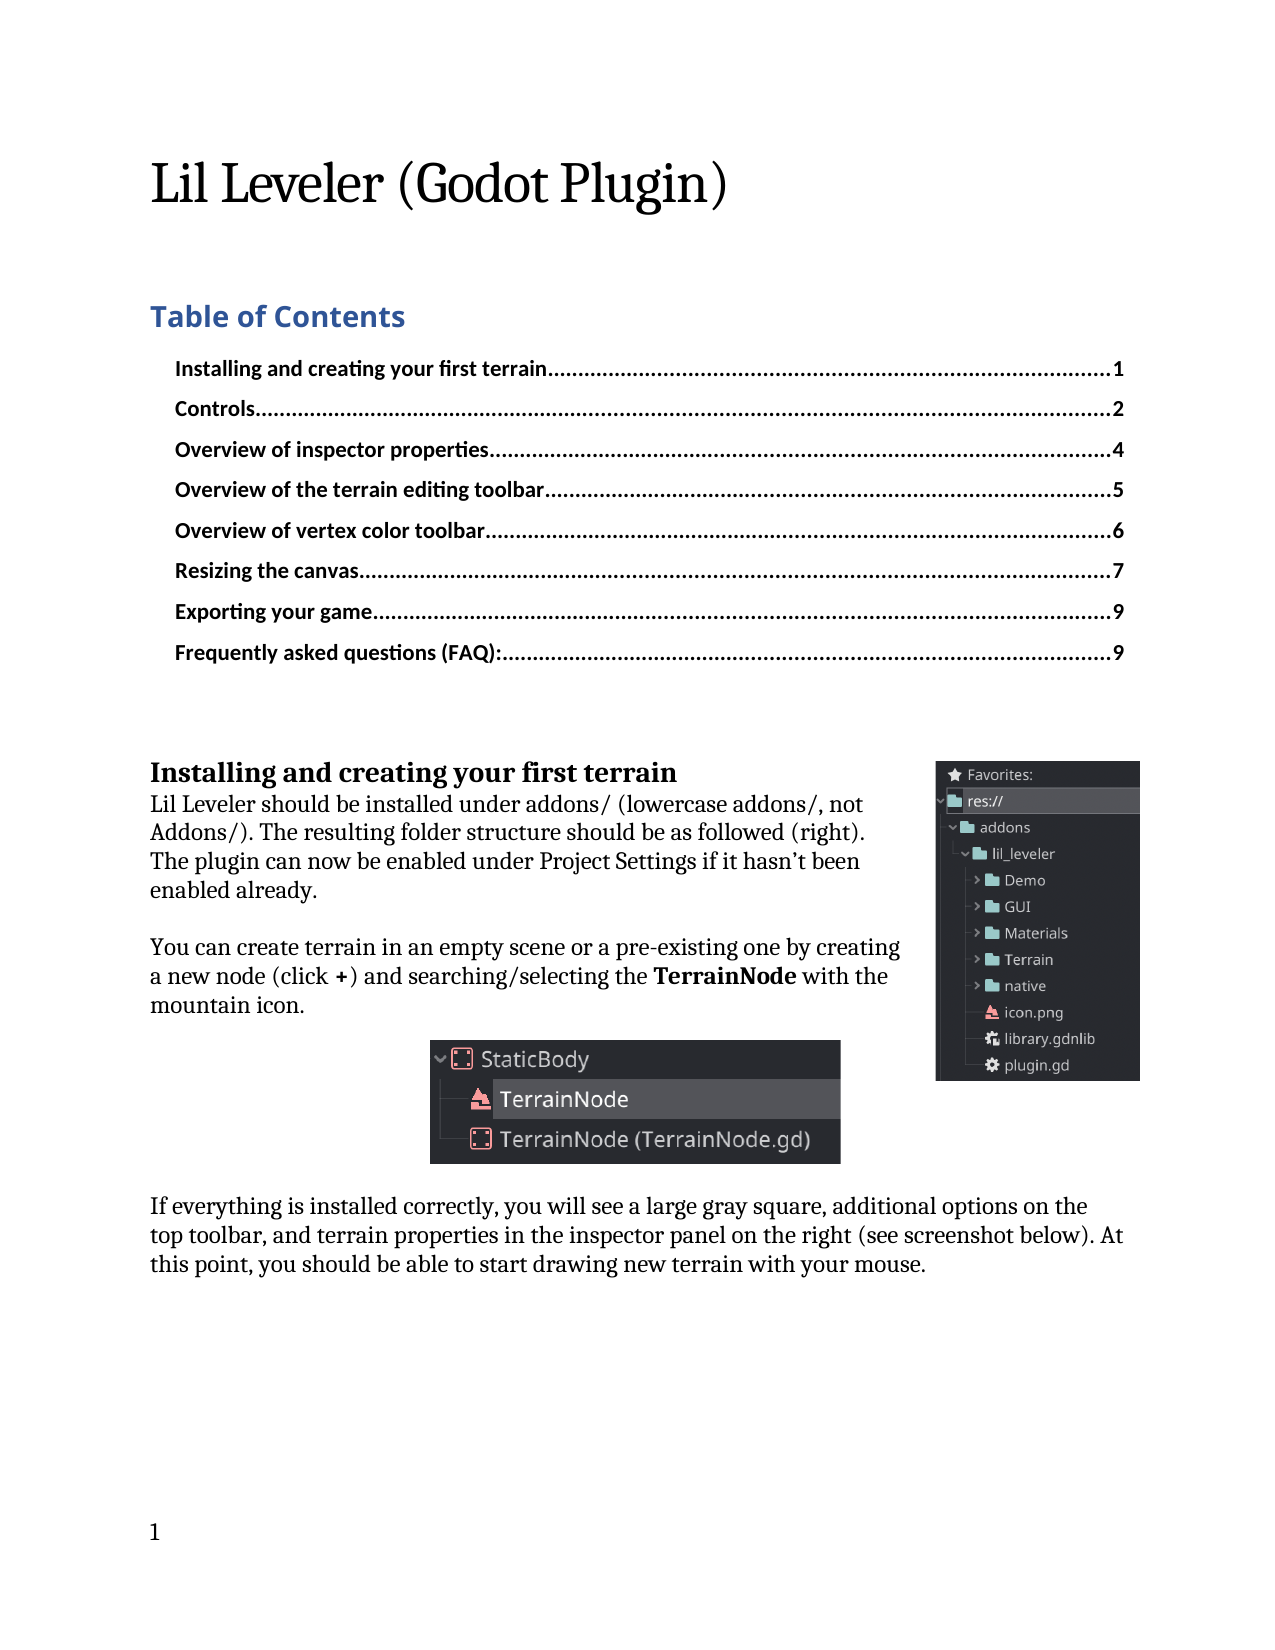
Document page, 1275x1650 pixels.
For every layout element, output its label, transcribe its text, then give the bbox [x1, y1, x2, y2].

subtitle Installing and creating your first terrain [150, 756, 1125, 789]
picture [935, 761, 1140, 1081]
title Lil Leveler (Godot Plugin) [150, 150, 1125, 217]
text The plugin can now be enabled under Project Settings if it hasn’t been enabled already. [150, 847, 935, 904]
text You can create terrain in an empty scene or a pre-existing one by creating a new node (click +) and searching/selecting the TerrainNode with the mountain icon. [150, 933, 935, 1019]
text Lil Leveler should be installed under addons/ (lowercase addons/, not Addons/). The resulting folder structure should be as followed (right). [150, 789, 935, 847]
text If everything is installed correctly, you will see a large gray square, additional options on the top toolbar, and terrain properties in the inspector panel on the right (see screenshot below). At this point, you should be able to start drawing new terrain with your mouse. [150, 1192, 1125, 1278]
picture [430, 1040, 841, 1164]
